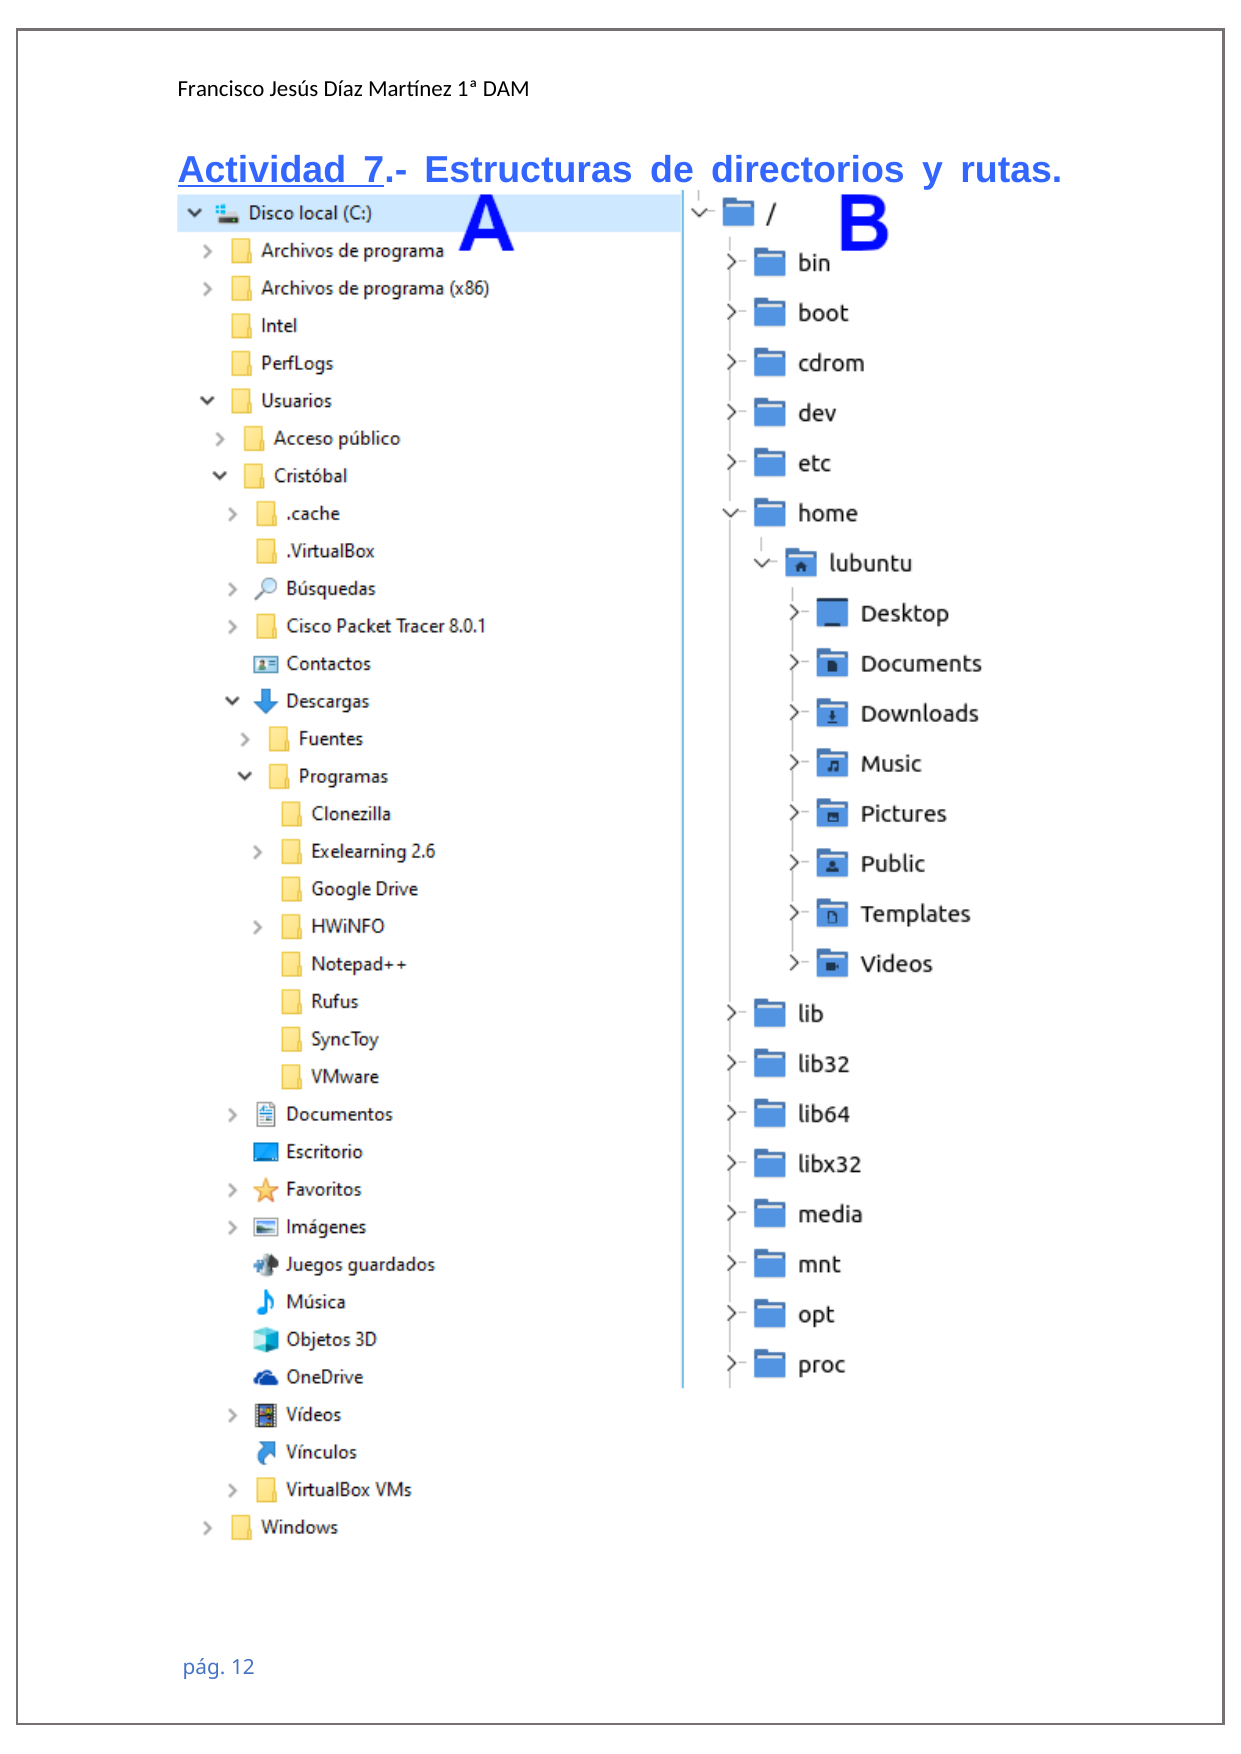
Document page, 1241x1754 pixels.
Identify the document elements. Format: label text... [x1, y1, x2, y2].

picture [177, 190, 1058, 1548]
